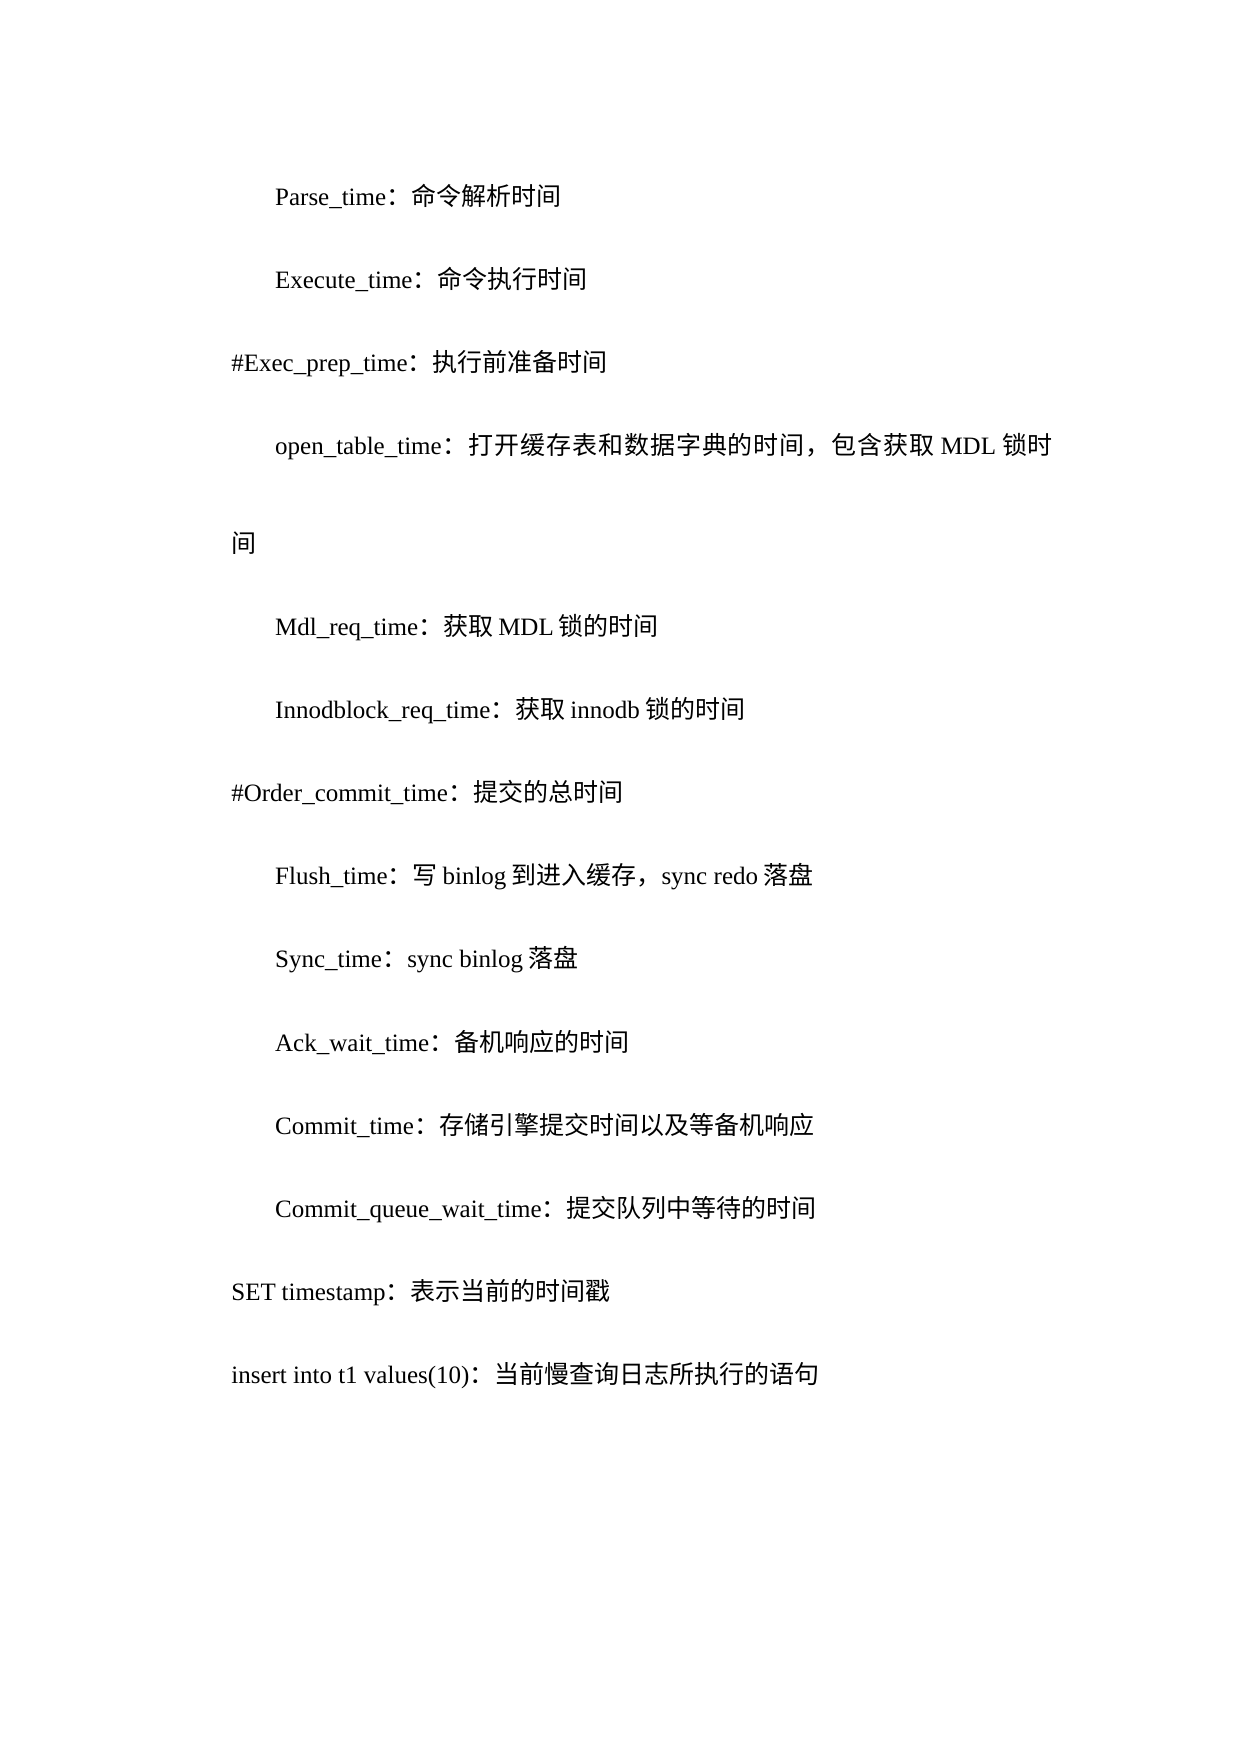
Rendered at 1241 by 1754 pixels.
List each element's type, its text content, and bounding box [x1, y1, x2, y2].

text Commit_queue_wait_time：提交队列中等待的时间 [231, 1174, 1053, 1239]
text Parse_time：命令解析时间 [231, 162, 1053, 227]
text #Order_commit_time：提交的总时间 [187, 758, 1053, 823]
text Execute_time：命令执行时间 [231, 245, 1053, 310]
text Mdl_req_time：获取MDL锁的时间 [231, 592, 1053, 657]
text SET timestamp：表示当前的时间戳 [187, 1257, 1053, 1322]
text Flush_time：写binlog到进入缓存，sync redo落盘 [231, 841, 1053, 906]
text Innodblock_req_time：获取innodb锁的时间 [231, 675, 1053, 740]
text open_table_time：打开缓存表和数据字典的时间，包含获取MDL锁时间 [231, 411, 1053, 574]
text Ack_wait_time：备机响应的时间 [231, 1008, 1053, 1073]
text insert into t1 values(10)：当前慢查询日志所执行的语句 [187, 1340, 1053, 1405]
text #Exec_prep_time：执行前准备时间 [187, 328, 1053, 393]
text Sync_time：sync binlog落盘 [231, 924, 1053, 989]
text Commit_time：存储引擎提交时间以及等备机响应 [231, 1091, 1053, 1156]
